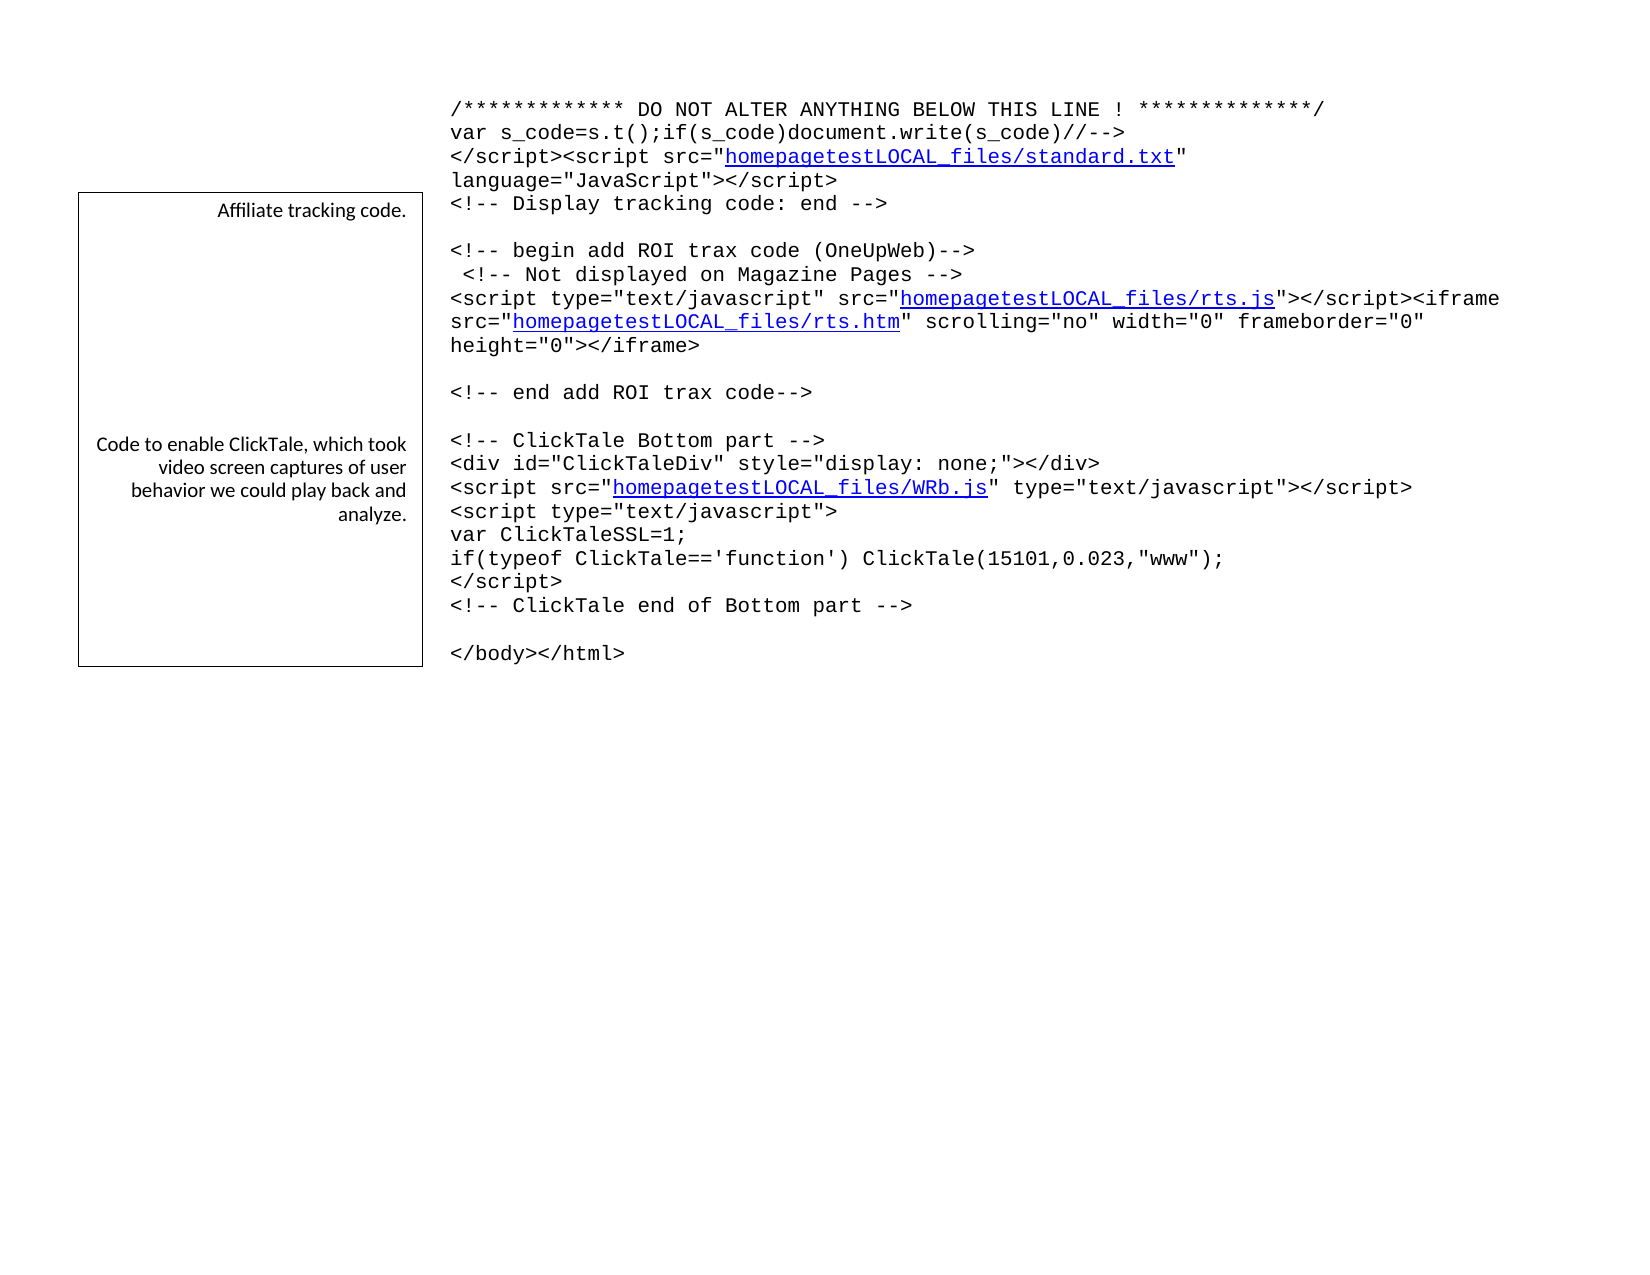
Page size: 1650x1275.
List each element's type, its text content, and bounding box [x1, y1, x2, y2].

text <script src="homepagetestLOCAL_files/WRb.js" type="text/javascript"></script> [450, 477, 1575, 501]
text var ClickTaleSSL=1; [450, 524, 1575, 548]
text <!-- ClickTale Bottom part --> [450, 430, 1575, 453]
text var s_code=s.t();if(s_code)document.write(s_code)//--> [450, 122, 1575, 146]
text </body></html> [450, 642, 1575, 666]
text <!-- ClickTale end of Bottom part --> [450, 595, 1575, 619]
text /************* DO NOT ALTER ANYTHING BELOW THIS LINE ! **************/ [450, 99, 1575, 122]
text <script type="text/javascript" src="homepagetestLOCAL_files/rts.js"></script><iframe src="homepagetestLOCAL_files/rts.htm" scrolling="no" width="0" frameborder="0" height="0"></iframe> [450, 288, 1575, 359]
text </script><script src="homepagetestLOCAL_files/standard.txt" language="JavaScript"></script> [450, 146, 1575, 193]
text if(typeof ClickTale=='function') ClickTale(15101,0.023,"www"); [450, 548, 1575, 572]
text <script type="text/javascript"> [450, 501, 1575, 524]
text <!-- Not displayed on Magazine Pages --> [450, 264, 1575, 288]
text <!-- Display tracking code: end --> [450, 193, 1575, 217]
text <!-- end add ROI trax code--> [450, 382, 1575, 406]
text </script> [450, 572, 1575, 595]
text <div id="ClickTaleDiv" style="display: none;"></div> [450, 453, 1575, 477]
text <!-- begin add ROI trax code (OneUpWeb)--> [450, 241, 1575, 264]
